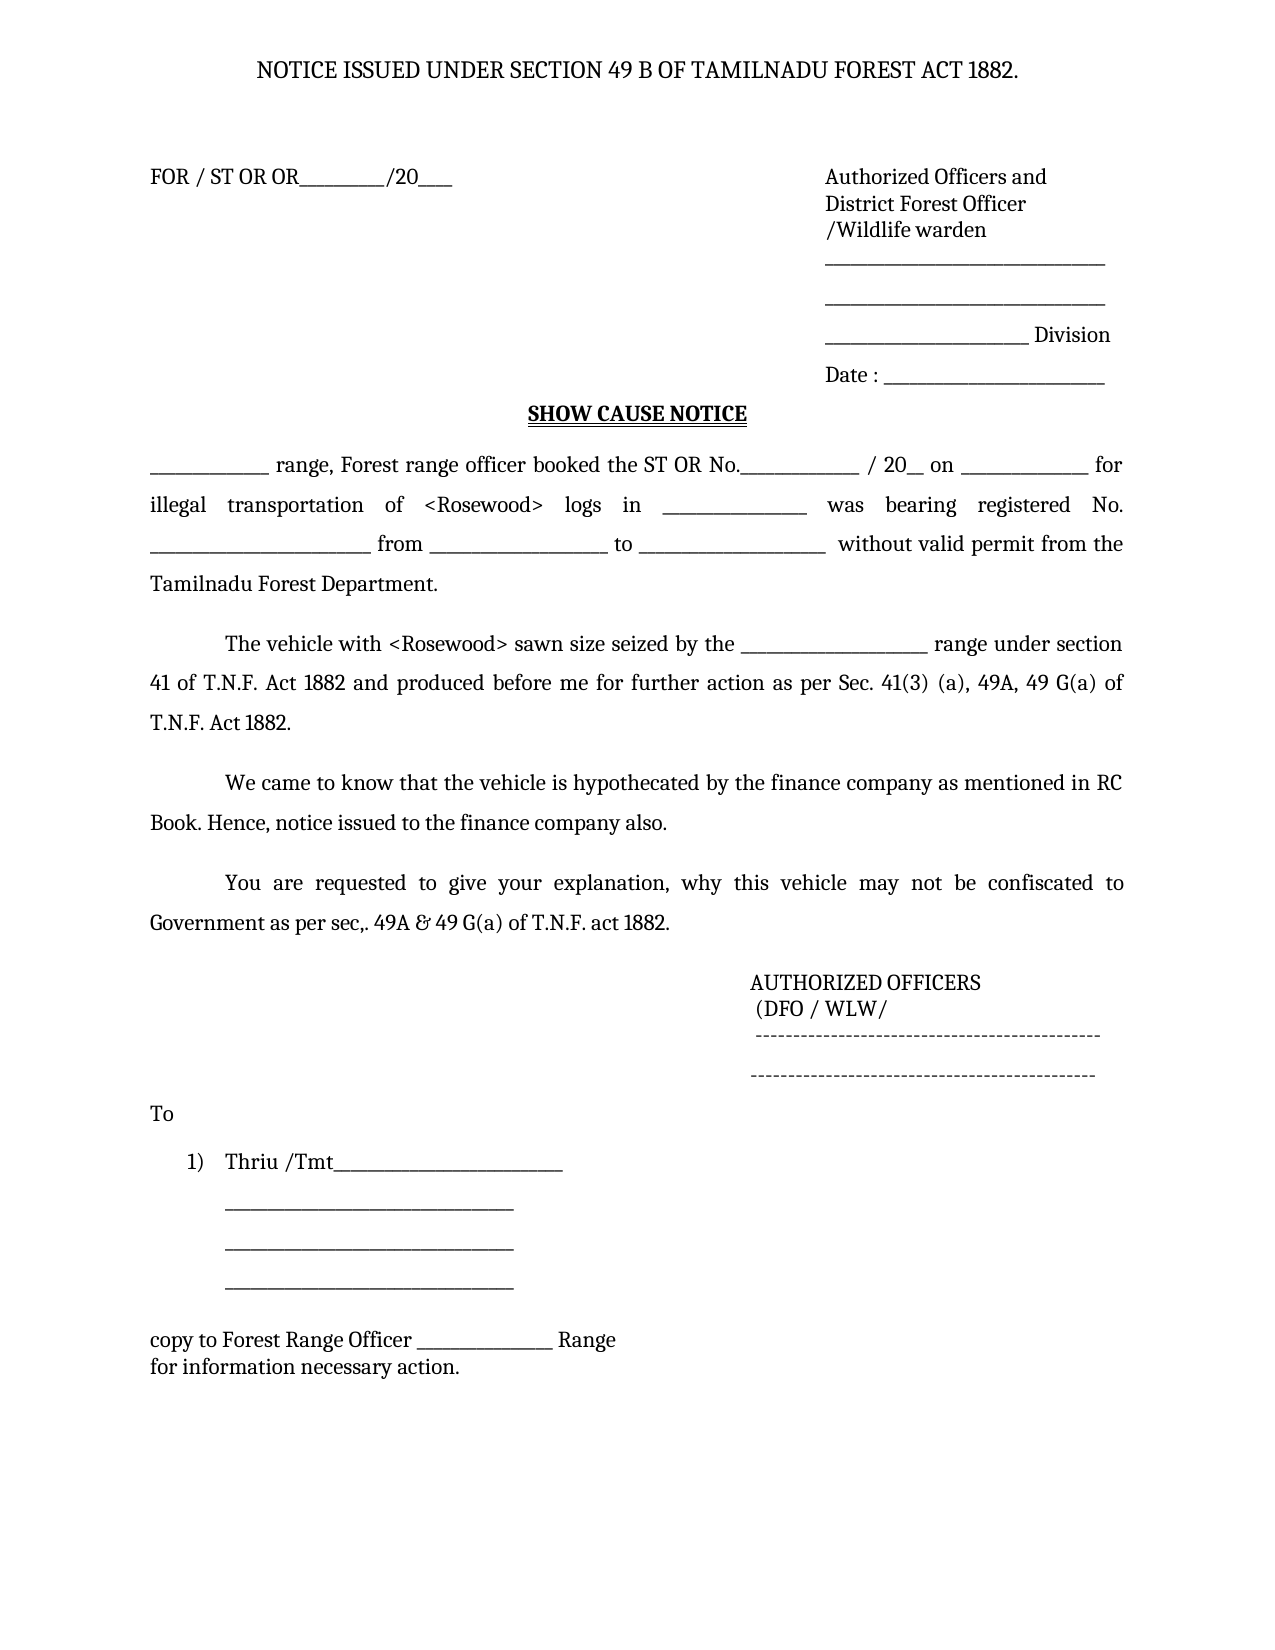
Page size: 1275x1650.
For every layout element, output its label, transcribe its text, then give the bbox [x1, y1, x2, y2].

text /Wildlife warden [150, 217, 1125, 243]
text FOR / ST OR OR__________/20____ Authorized Officers and [150, 164, 1125, 190]
text _________________________________ [750, 243, 1125, 269]
list __________________________________ [225, 1188, 1125, 1214]
text ---------------------------------------------- [675, 1022, 1125, 1049]
text ______________ range, Forest range officer booked the ST OR No.______________ / 20__ on _______________ for illegal transportation of <Rosewood> logs in _________________ was bearing registered No. __________________________ from _____________________ to ______________________ without valid permit from the Tamilnadu Forest Department. [150, 452, 1125, 597]
text District Forest Officer [150, 190, 1125, 217]
text You are requested to give your explanation, why this vehicle may not be confiscated to Government as per sec,. 49A & 49 G(a) of T.N.F. act 1882. [150, 870, 1125, 936]
text We came to know that the vehicle is hypothecated by the finance company as mentioned in RC Book. Hence, notice issued to the finance company also. [150, 770, 1125, 836]
text Date : __________________________ [150, 361, 1125, 388]
list __________________________________ [225, 1267, 1125, 1293]
text _________________________________ [750, 282, 1125, 309]
text (DFO / WLW/ [675, 996, 1125, 1022]
text SHOW CAUSE NOTICE [150, 401, 1125, 427]
text AUTHORIZED OFFICERS [675, 969, 1125, 996]
list __________________________________ [225, 1227, 1125, 1254]
text To [150, 1101, 1125, 1128]
text copy to Forest Range Officer ________________ Range [150, 1327, 1125, 1353]
list Thriu /Tmt___________________________ [187, 1148, 1125, 1175]
text The vehicle with <Rosewood> sawn size seized by the ______________________ range under section 41 of T.N.F. Act 1882 and produced before me for further action as per Sec. 41(3) (a), 49A, 49 G(a) of T.N.F. Act 1882. [150, 631, 1125, 736]
text ---------------------------------------------- [675, 1062, 1125, 1088]
text for information necessary action. [150, 1353, 1125, 1380]
text ________________________ Division [750, 322, 1125, 348]
text NOTICE ISSUED UNDER SECTION 49 B OF TAMILNADU FOREST ACT 1882. [150, 56, 1125, 85]
